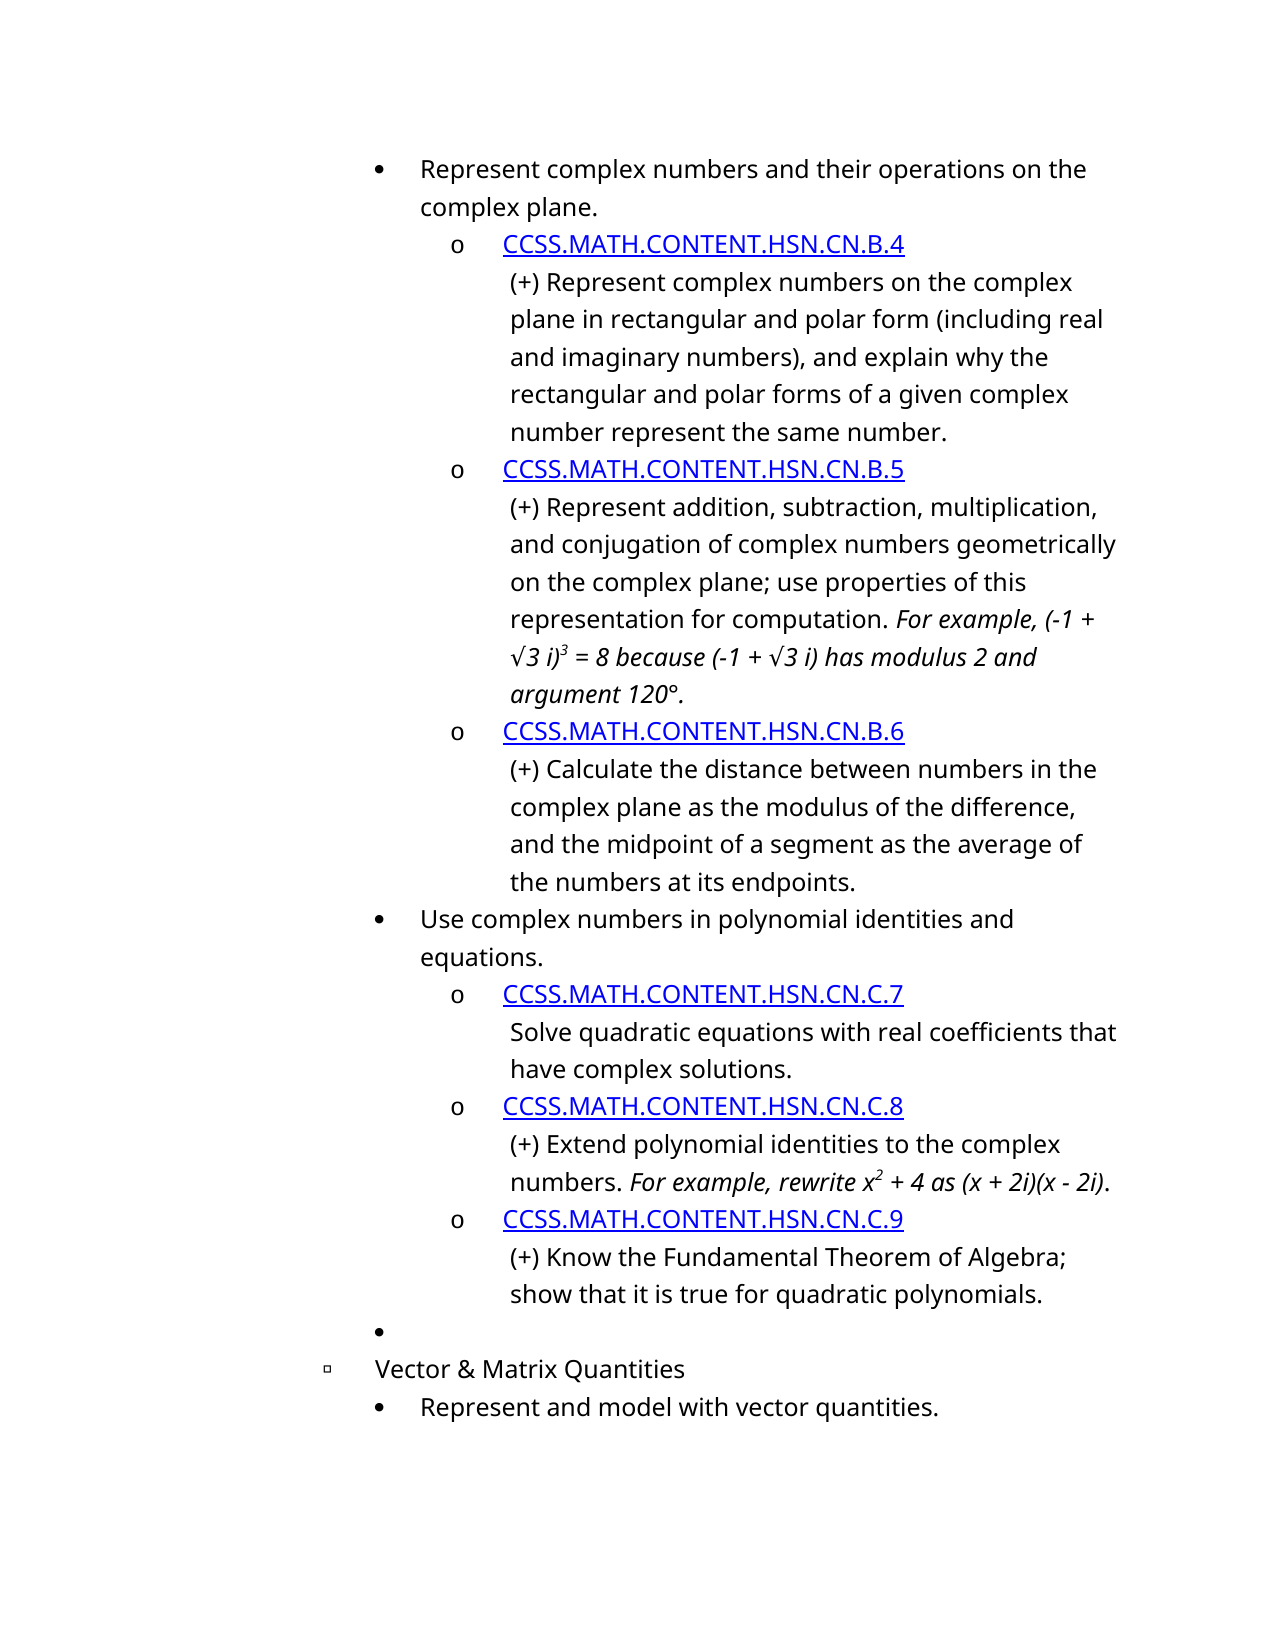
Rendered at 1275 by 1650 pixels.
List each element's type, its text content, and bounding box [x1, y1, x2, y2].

text Vector & Matrix Quantities [322, 1350, 1125, 1387]
text CCSS.MATH.CONTENT.HSN.CN.B.4 (+) Represent complex numbers on the complex plane in rectangular and polar form (including real and imaginary numbers), and explain why the rectangular and polar forms of a given complex number represent the same number. [450, 225, 1125, 450]
text CCSS.MATH.CONTENT.HSN.CN.B.5 (+) Represent addition, subtraction, multiplication, and conjugation of complex numbers geometrically on the complex plane; use properties of this representation for computation. For example, (-1 + √3 i)3 = 8 because (-1 + √3 i) has modulus 2 and argument 120°. [450, 450, 1125, 712]
text Represent and model with vector quantities. [375, 1387, 1125, 1425]
text CCSS.MATH.CONTENT.HSN.CN.C.8 (+) Extend polynomial identities to the complex numbers. For example, rewrite x2 + 4 as (x + 2i)(x - 2i). [450, 1087, 1125, 1200]
text Represent complex numbers and their operations on the complex plane. [375, 150, 1125, 225]
text CCSS.MATH.CONTENT.HSN.CN.B.6 (+) Calculate the distance between numbers in the complex plane as the modulus of the difference, and the midpoint of a segment as the average of the numbers at its endpoints. [450, 712, 1125, 900]
text CCSS.MATH.CONTENT.HSN.CN.C.9 (+) Know the Fundamental Theorem of Algebra; show that it is true for quadratic polynomials. [450, 1200, 1125, 1312]
text Use complex numbers in polynomial identities and equations. [375, 900, 1125, 975]
text CCSS.MATH.CONTENT.HSN.CN.C.7 Solve quadratic equations with real coefficients that have complex solutions. [450, 975, 1125, 1087]
